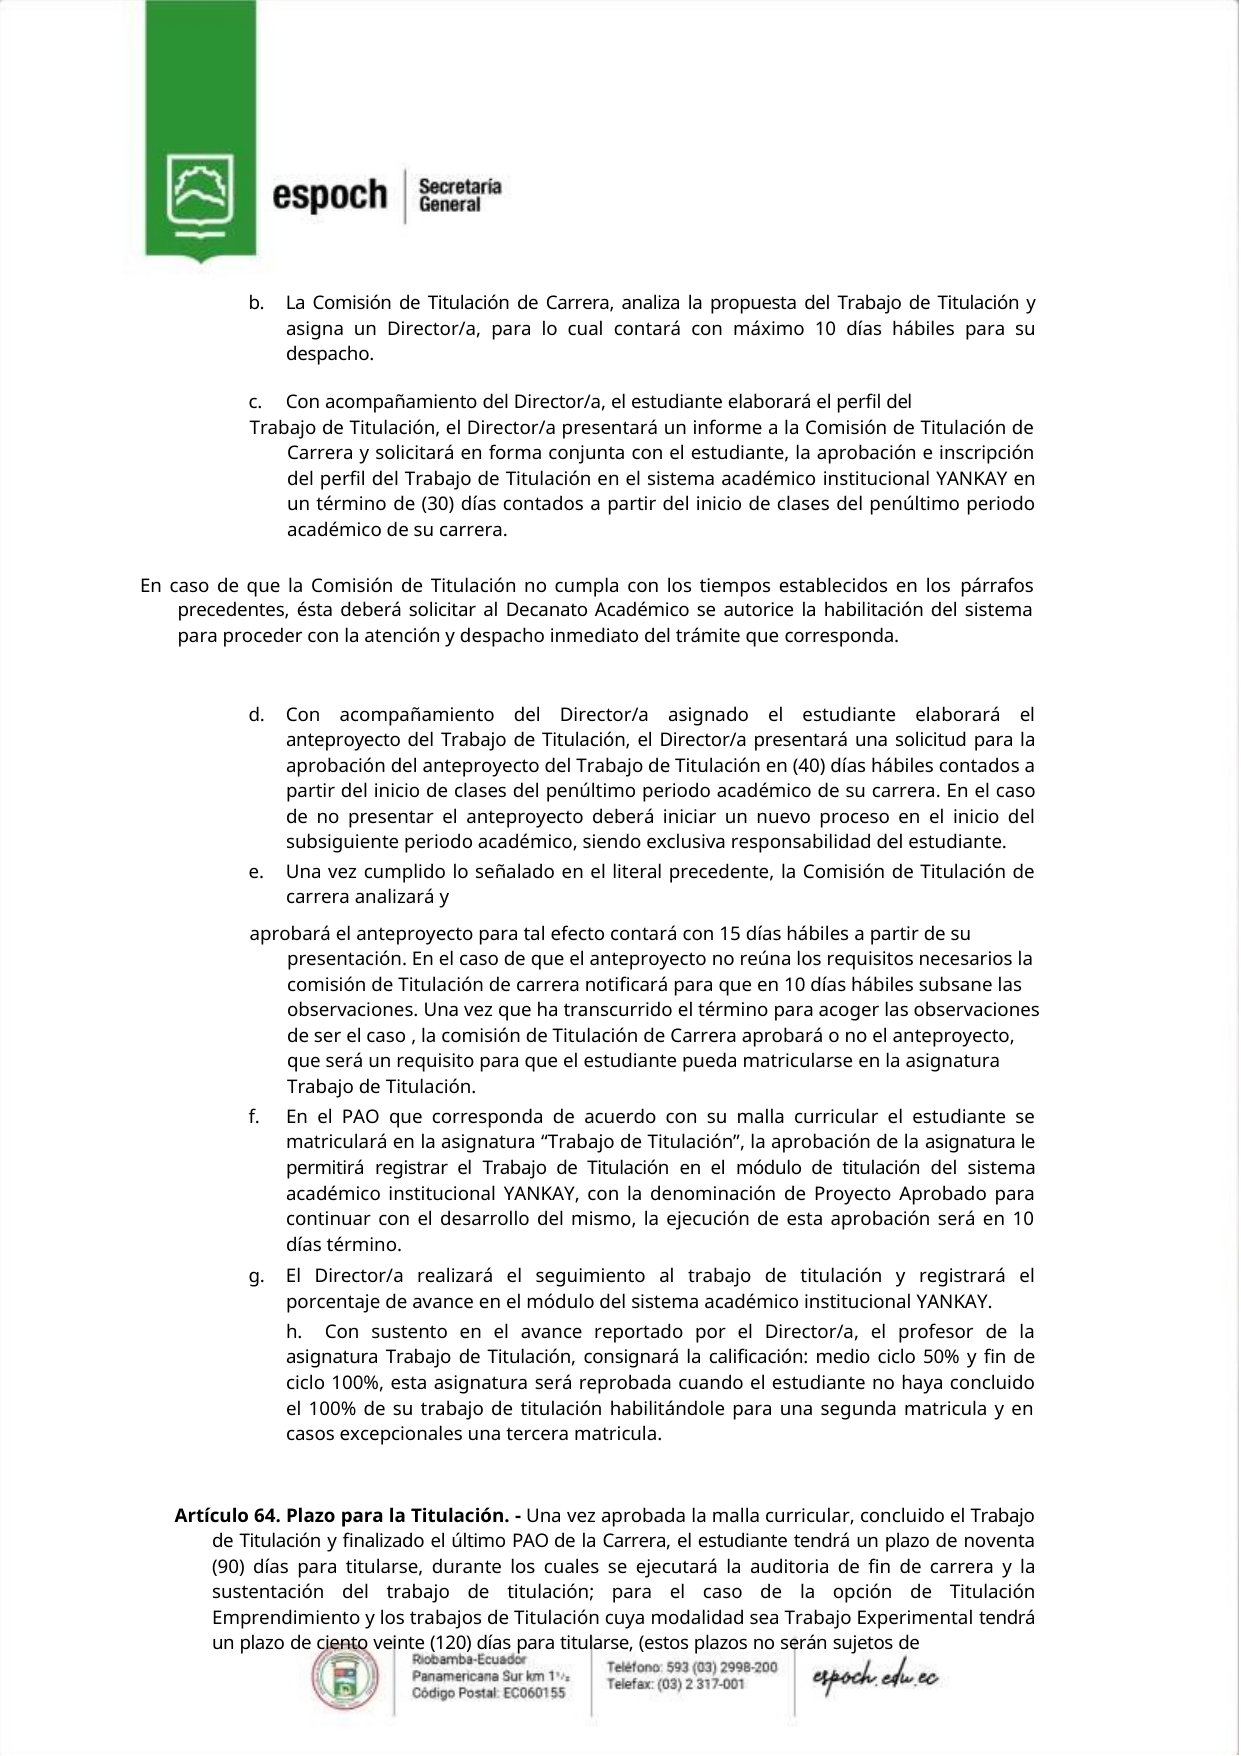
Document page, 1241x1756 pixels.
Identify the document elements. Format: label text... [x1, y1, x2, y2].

list Una vez cumplido lo señalado en el literal precedente, la Comisión de Titulación de carrera analizará y [248, 858, 1035, 909]
list El Director/a realizará el seguimiento al trabajo de titulación y registrará el porcentaje de avance en el módulo del sistema académico institucional YANKAY. [248, 1262, 1035, 1313]
picture [0, 0, 1239, 1755]
list En el PAO que corresponda de acuerdo con su malla curricular el estudiante se matriculará en la asignatura “Trabajo de Titulación”, la aprobación de la asignatura le permitirá registrar el Trabajo de Titulación en el módulo de titulación del sistema académico institucional YANKAY, con la denominación de Proyecto Aprobado para continuar con el desarrollo del mismo, la ejecución de esta aprobación será en 10 días término. [248, 1103, 1036, 1256]
text Artículo 64. Plazo para la Titulación. - Una vez aprobada la malla curricular, concluido el Trabajo de Titulación y finalizado el último PAO de la Carrera, el estudiante tendrá un plazo de noventa (90) días para titularse, durante los cuales se ejecutará la auditoria de fin de carrera y la sustentación del trabajo de titulación; para el caso de la opción de Titulación Emprendimiento y los trabajos de Titulación cuya modalidad sea Trabajo Experimental tendrá un plazo de ciento veinte (120) días para titularse, (estos plazos no serán sujetos de [174, 1502, 1036, 1655]
list Con sustento en el avance reportado por el Director/a, el profesor de la asignatura Trabajo de Titulación, consignará la calificación: medio ciclo 50% y fin de ciclo 100%, esta asignatura será reprobada cuando el estudiante no haya concluido el 100% de su trabajo de titulación habilitándole para una segunda matricula y en casos excepcionales una tercera matricula. [286, 1318, 1035, 1446]
text En caso de que la Comisión de Titulación no cumpla con los tiempos establecidos en los párrafos precedentes, ésta deberá solicitar al Decanato Académico se autorice la habilitación del sistema para proceder con la atención y despacho inmediato del trámite que corresponda. [140, 572, 1034, 647]
list La Comisión de Titulación de Carrera, analiza la propuesta del Trabajo de Titulación y asigna un Director/a, para lo cual contará con máximo 10 días hábiles para su despacho. [248, 289, 1036, 366]
list Con acompañamiento del Director/a, el estudiante elaborará el perfil del [248, 388, 1107, 414]
list Con acompañamiento del Director/a asignado el estudiante elaborará el anteproyecto del Trabajo de Titulación, el Director/a presentará una solicitud para la aprobación del anteproyecto del Trabajo de Titulación en (40) días hábiles contados a partir del inicio de clases del penúltimo periodo académico de su carrera. En el caso de no presentar el anteproyecto deberá iniciar un nuevo proceso en el inicio del subsiguiente periodo académico, siendo exclusiva responsabilidad del estudiante. [248, 701, 1036, 854]
text aprobará el anteproyecto para tal efecto contará con 15 días hábiles a partir de su presentación. En el caso de que el anteproyecto no reúna los requisitos necesarios la comisión de Titulación de carrera notificará para que en 10 días hábiles subsane las observaciones. Una vez que ha transcurrido el término para acoger las observaciones de ser el caso , la comisión de Titulación de Carrera aprobará o no el anteproyecto, que será un requisito para que el estudiante pueda matricularse en la asignatura Trabajo de Titulación. [249, 920, 1044, 1098]
text Trabajo de Titulación, el Director/a presentará un informe a la Comisión de Titulación de Carrera y solicitará en forma conjunta con el estudiante, la aprobación e inscripción del perfil del Trabajo de Titulación en el sistema académico institucional YANKAY en un término de (30) días contados a partir del inicio de clases del penúltimo periodo académico de su carrera. [249, 414, 1036, 542]
